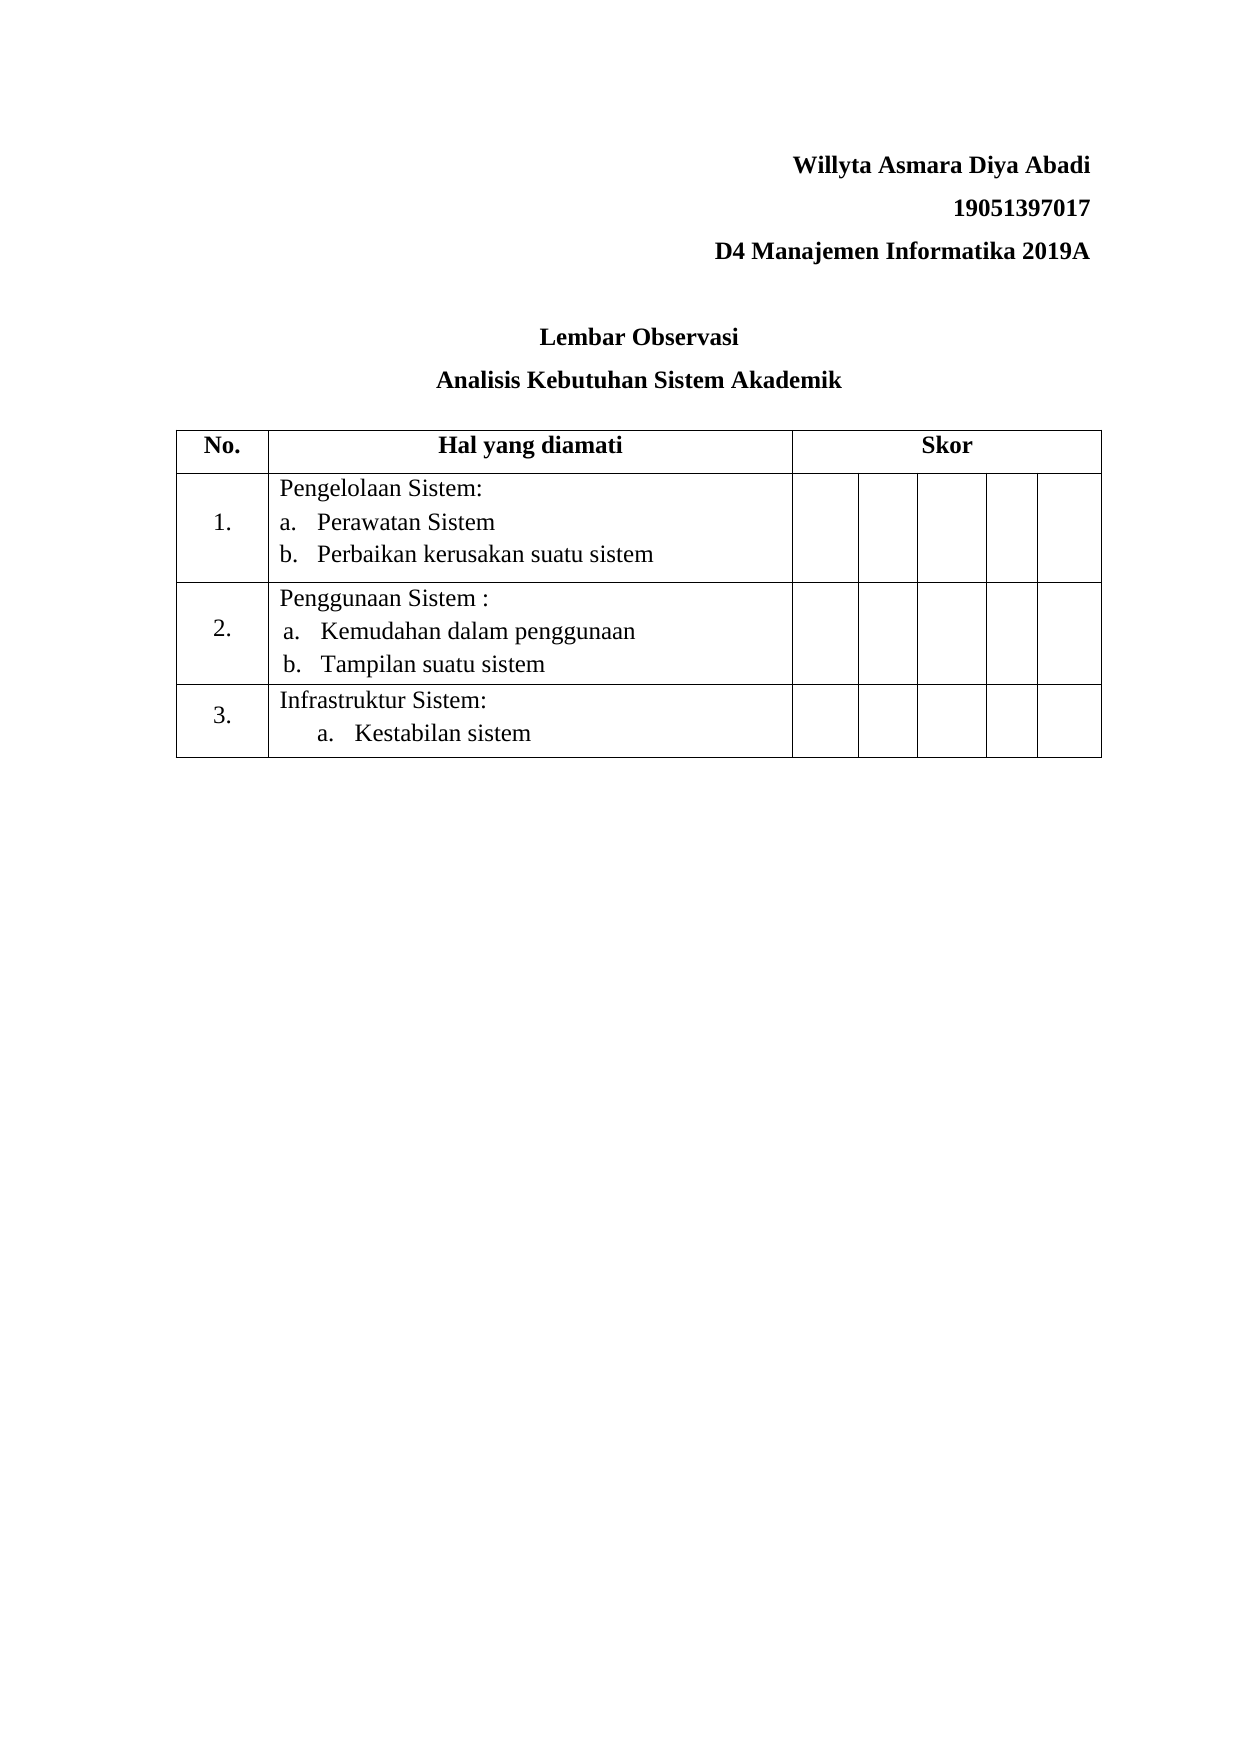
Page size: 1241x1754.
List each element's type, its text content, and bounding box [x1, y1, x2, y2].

table_cell [987, 583, 1037, 684]
list Analisis Kebutuhan Sistem Akademik [187, 366, 1090, 394]
table_cell [859, 583, 917, 684]
table_cell 1. [177, 474, 268, 582]
table_cell Penggunaan Sistem : Kemudahan dalam penggunaan Tampilan suatu sistem [269, 583, 792, 684]
table_cell [918, 474, 986, 582]
list D4 Manajemen Informatika 2019A [187, 236, 1090, 265]
table_cell [918, 583, 986, 684]
table_cell 2. [177, 583, 268, 684]
table_header Hal yang diamati [269, 431, 792, 472]
table_cell [1038, 583, 1101, 684]
table_cell [1038, 474, 1101, 582]
table_cell [859, 474, 917, 582]
table_cell [987, 685, 1037, 757]
table_cell 3. [177, 685, 268, 757]
table_cell [987, 474, 1037, 582]
table_cell Pengelolaan Sistem: Perawatan Sistem Perbaikan kerusakan suatu sistem [269, 474, 792, 582]
table_cell [793, 685, 858, 757]
table_header No. [177, 431, 268, 472]
table_cell [793, 474, 858, 582]
list Lembar Observasi [187, 322, 1090, 351]
list Willyta Asmara Diya Abadi [187, 150, 1090, 179]
list 19051397017 [187, 193, 1090, 222]
table_header Skor [793, 431, 1101, 472]
table_cell [793, 583, 858, 684]
table_cell [859, 685, 917, 757]
table_cell [918, 685, 986, 757]
table_cell Infrastruktur Sistem: Kestabilan sistem [269, 685, 792, 757]
table_cell [1038, 685, 1101, 757]
